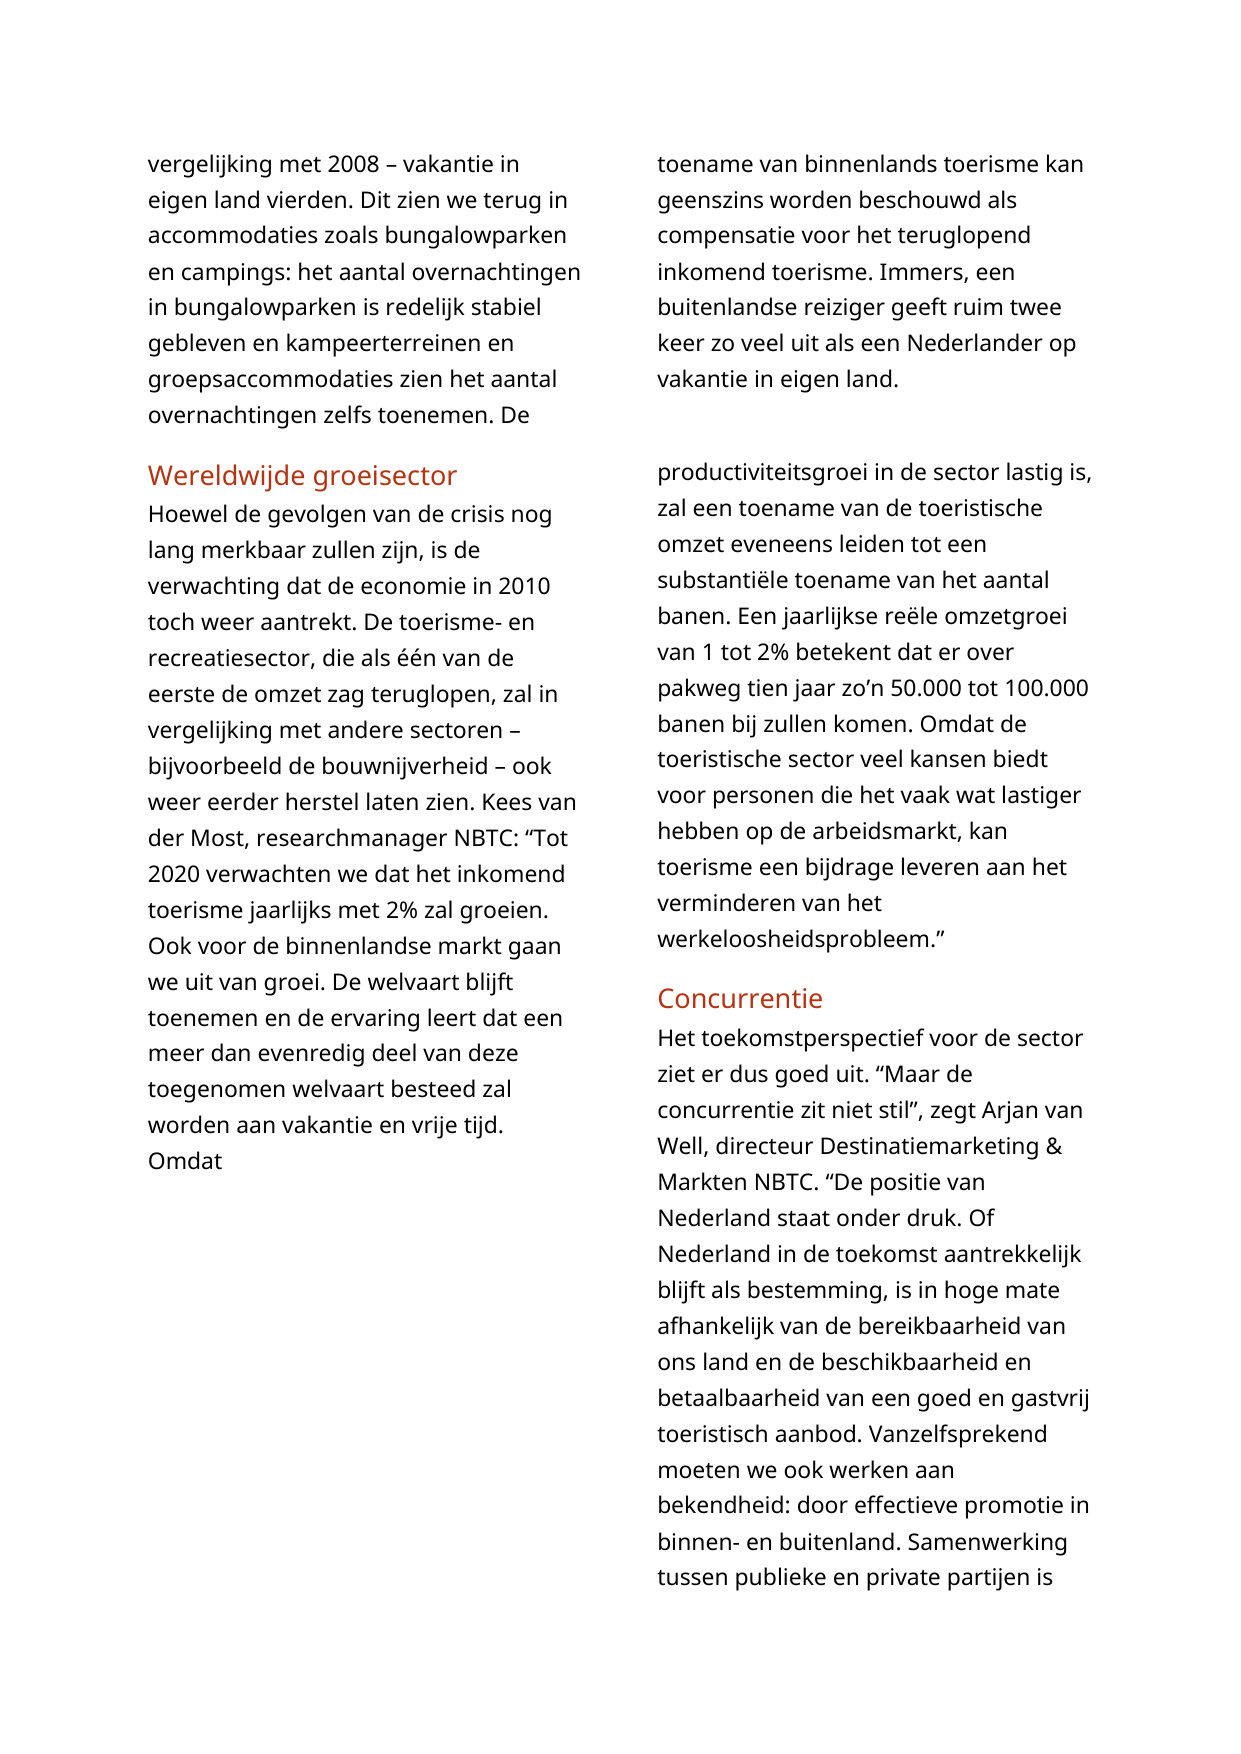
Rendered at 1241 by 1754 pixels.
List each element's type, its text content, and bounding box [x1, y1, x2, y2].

subtitle Wereldwijde groeisector [148, 456, 583, 493]
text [657, 148, 1093, 394]
text Hoewel de gevolgen van de crisis nog lang merkbaar zullen zijn, is de verwachting dat de economie in 2010 toch weer aantrekt. De toerisme- en recreatiesector, die als één van de eerste de omzet zag teruglopen, zal in vergelijking met andere sectoren – bijvoorbeeld de bouwnijverheid – ook weer eerder herstel laten zien. Kees van der Most, researchmanager NBTC: “Tot 2020 verwachten we dat het inkomend toerisme jaarlijks met 2% zal groeien. Ook voor de binnenlandse markt gaan we uit van groei. De welvaart blijft toenemen en de ervaring leert dat een meer dan evenredig deel van deze toegenomen welvaart besteed zal worden aan vakantie en vrije tijd. Omdat productiviteitsgroei in de sector lastig is, zal een toename van de toeristische omzet eveneens leiden tot een substantiële toename van het aantal banen. Een jaarlijkse reële omzetgroei van 1 tot 2% betekent dat er over pakweg tien jaar zo’n 50.000 tot 100.000 banen bij zullen komen. Omdat de toeristische sector veel kansen biedt voor personen die het vaak wat lastiger hebben op de arbeidsmarkt, kan toerisme een bijdrage leveren aan het verminderen van het werkeloosheidsprobleem.” [148, 498, 583, 1176]
subtitle Concurrentie [657, 980, 1093, 1017]
